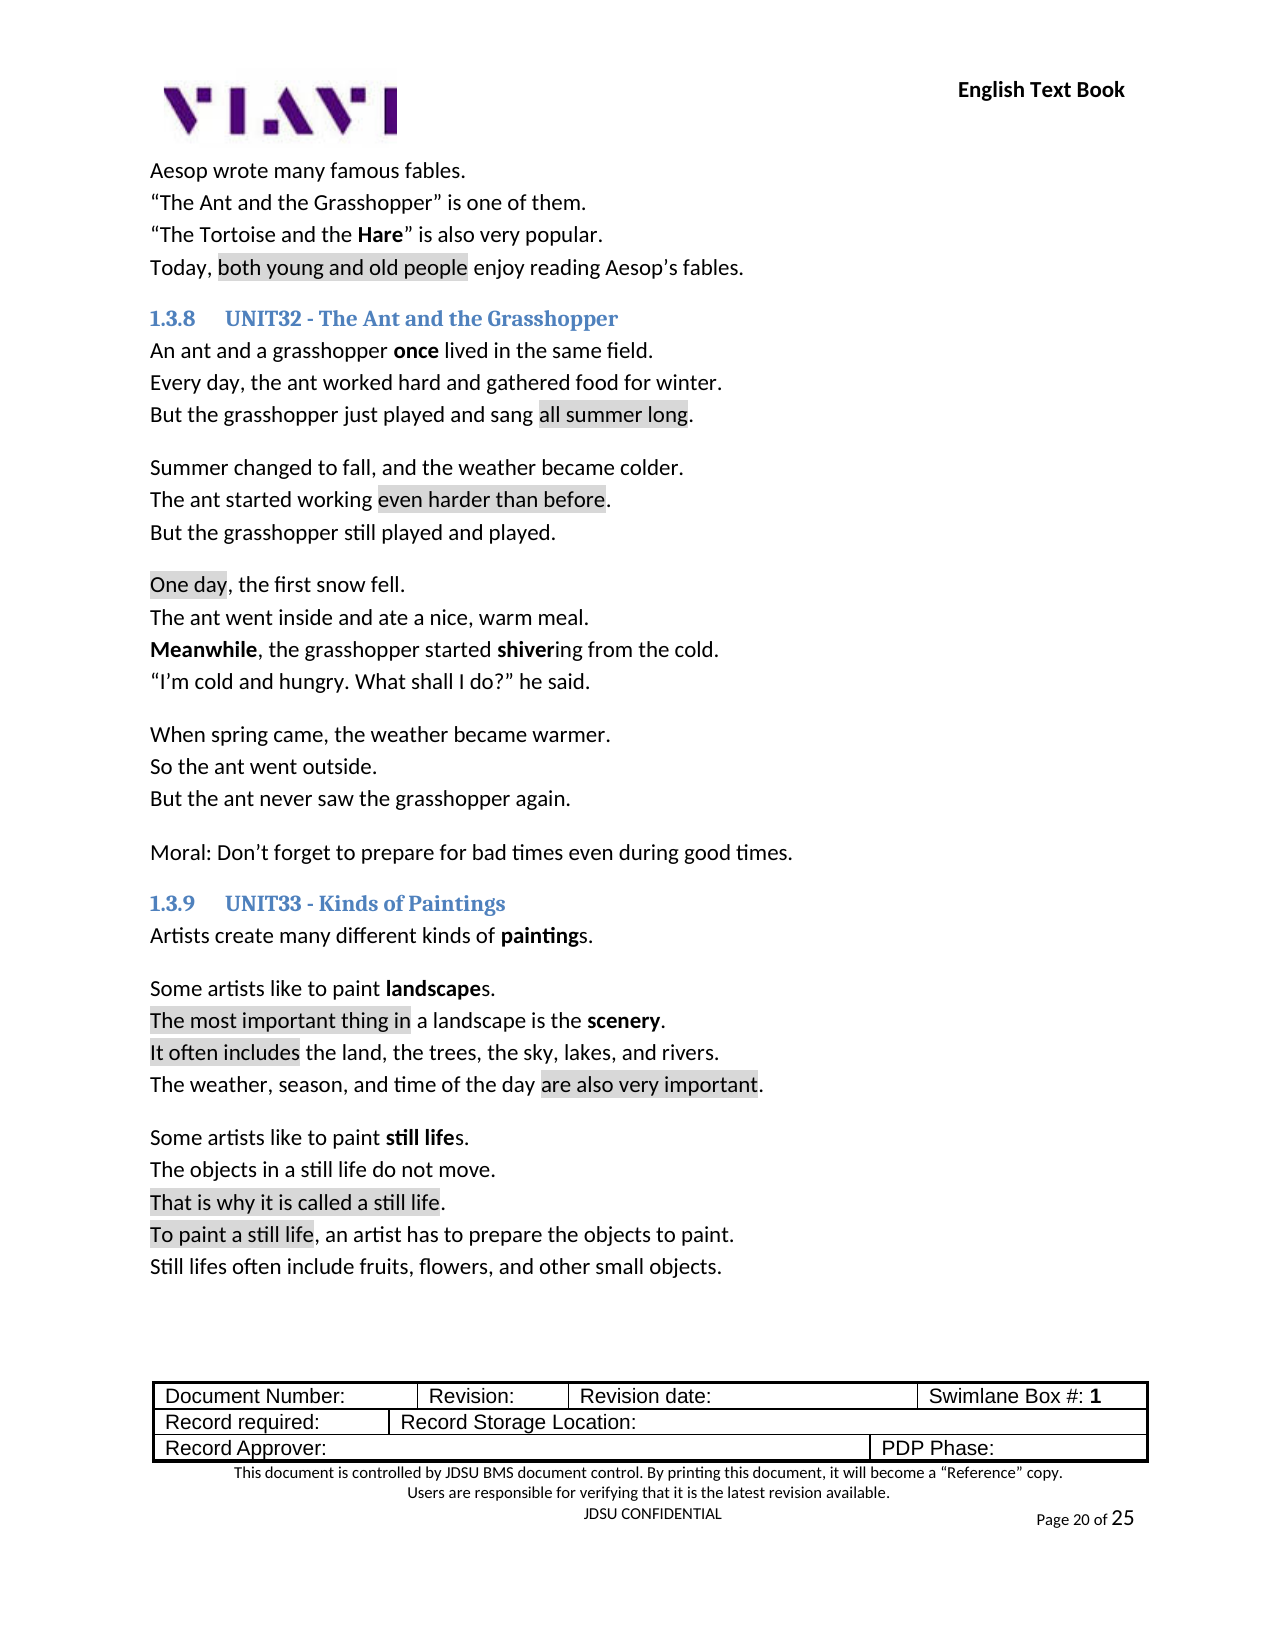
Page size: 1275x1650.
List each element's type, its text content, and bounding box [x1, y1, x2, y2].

text Some artists like to paint landscapes. The most important thing in a landscape is the scenery. It often includes the land, the trees, the sky, lakes, and rivers. The weather, season, and time of the day are also very important. [150, 974, 1125, 1098]
text Artists create many different kinds of paintings. [150, 921, 1125, 949]
text One day, the first snow fell. The ant went inside and ate a nice, warm meal. Meanwhile, the grasshopper started shivering from the cold. “I’m cold and hungry. What shall I do?” he said. [150, 571, 1125, 695]
text Summer changed to fall, and the weather became colder. The ant started working even harder than before. But the grasshopper still played and played. [150, 453, 1125, 546]
text Some artists like to paint still lifes. The objects in a still life do not move. That is why it is called a still life. To paint a still life, an artist has to prepare the objects to paint. Still lifes often include fruits, flowers, and other small objects. [150, 1123, 1125, 1280]
text When spring came, the weather became warmer. So the ant went outside. But the ant never saw the grasshopper again. [150, 720, 1125, 813]
picture [162, 68, 397, 146]
text An ant and a grasshopper once lived in the same field. Every day, the ant worked hard and gathered food for winter. But the grasshopper just played and sang all summer long. [150, 336, 1125, 428]
subtitle UNIT33 - Kinds of Paintings [150, 891, 1125, 917]
subtitle UNIT32 - The Ant and the Grasshopper [150, 306, 1125, 332]
text Aesop wrote many famous fables. “The Ant and the Grasshopper” is one of them. “The Tortoise and the Hare” is also very popular. Today, both young and old people enjoy reading Aesop’s fables. [150, 156, 1125, 281]
text Moral: Don’t forget to prepare for bad times even during good times. [150, 838, 1125, 866]
